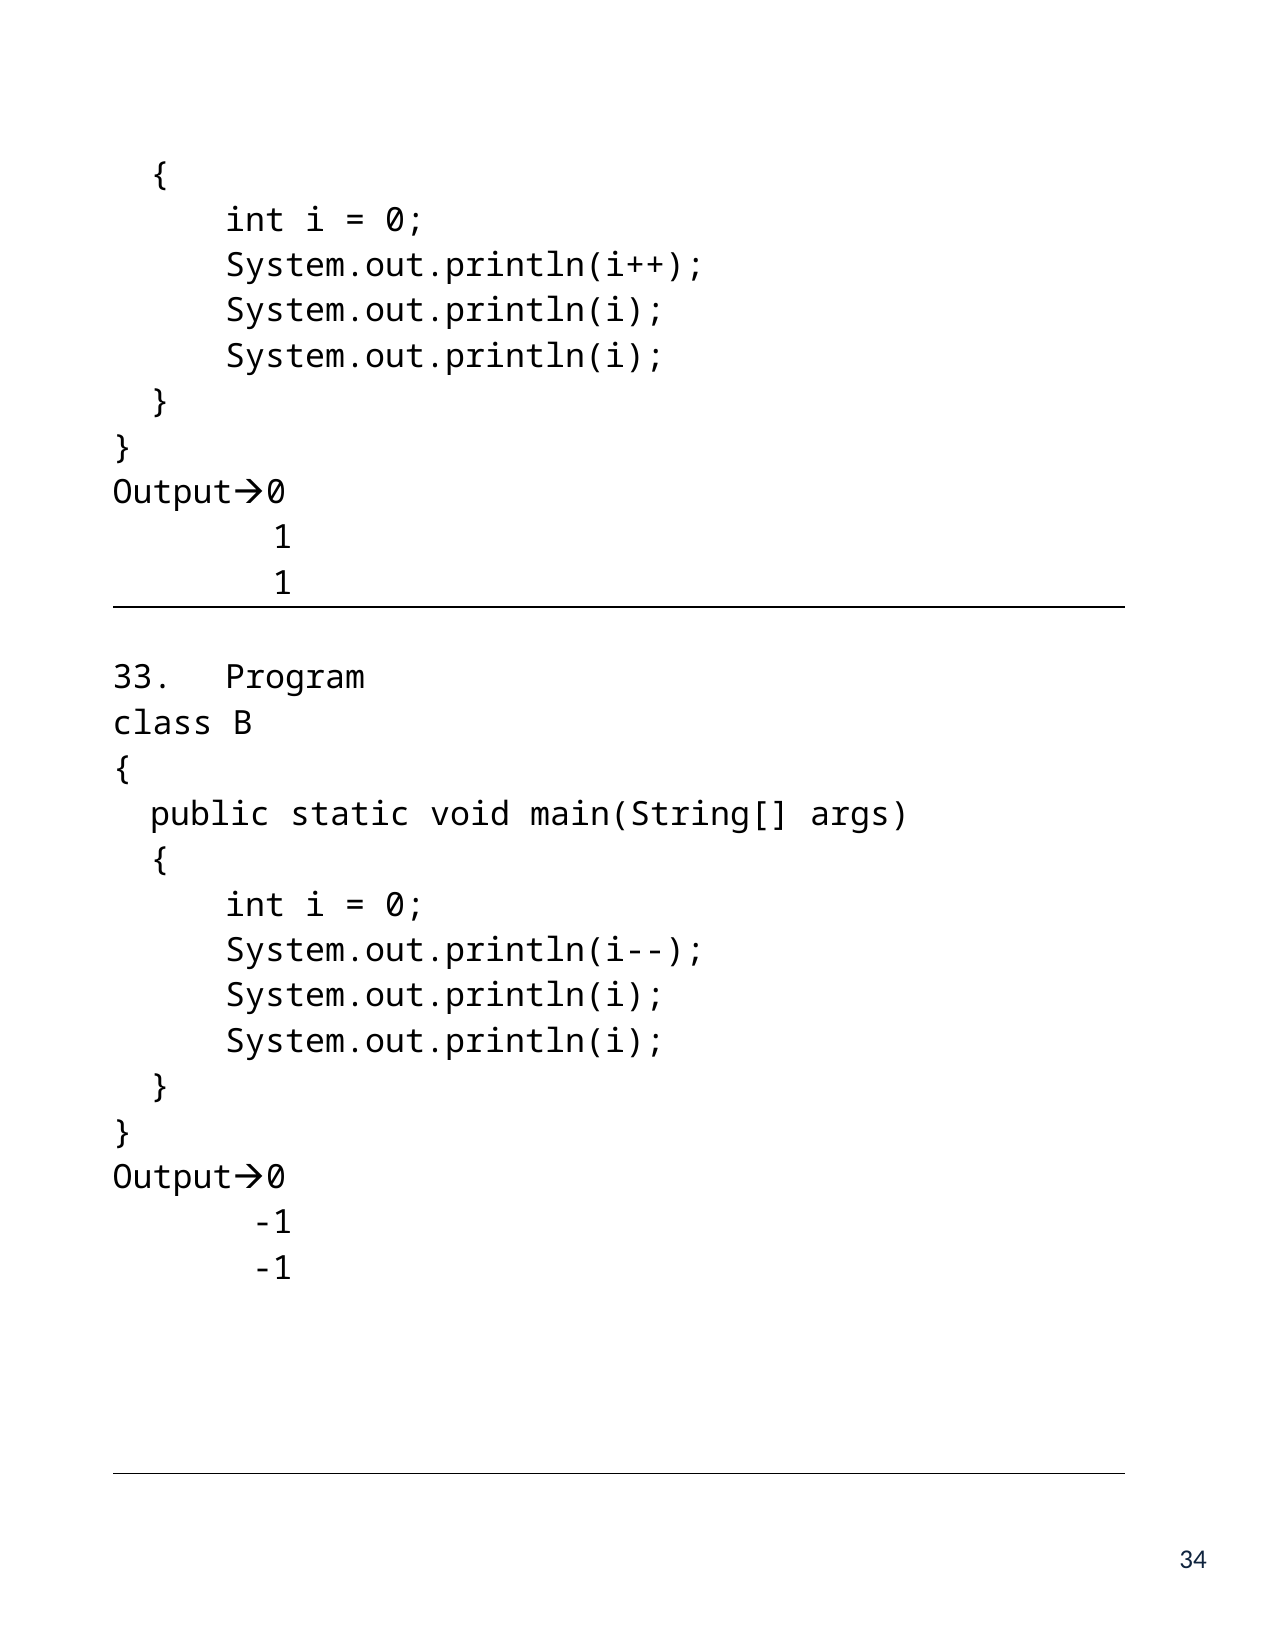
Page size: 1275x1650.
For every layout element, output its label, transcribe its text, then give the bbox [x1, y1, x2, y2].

list } [112, 1062, 1125, 1107]
list -1 [112, 1198, 1125, 1244]
list System.out.println(i); [112, 332, 1125, 377]
list -1 [112, 1244, 1125, 1289]
list { [112, 744, 1125, 789]
list class B [112, 699, 1125, 744]
list Program [112, 653, 1125, 699]
list int i = 0; [112, 880, 1125, 926]
list { [112, 150, 1125, 195]
list System.out.println(i++); [112, 241, 1125, 286]
list } [112, 377, 1125, 422]
list } [112, 422, 1125, 468]
list System.out.println(i--); [112, 926, 1125, 971]
list 1 [112, 513, 1125, 559]
list Output0 [112, 468, 1125, 513]
list { [112, 835, 1125, 880]
list System.out.println(i); [112, 1017, 1125, 1062]
list Output0 [112, 1153, 1125, 1198]
list } [112, 1107, 1125, 1153]
list public static void main(String[] args) [112, 789, 1125, 835]
list int i = 0; [112, 195, 1125, 241]
list 1 [112, 559, 1125, 608]
list System.out.println(i); [112, 286, 1125, 332]
list System.out.println(i); [112, 971, 1125, 1017]
